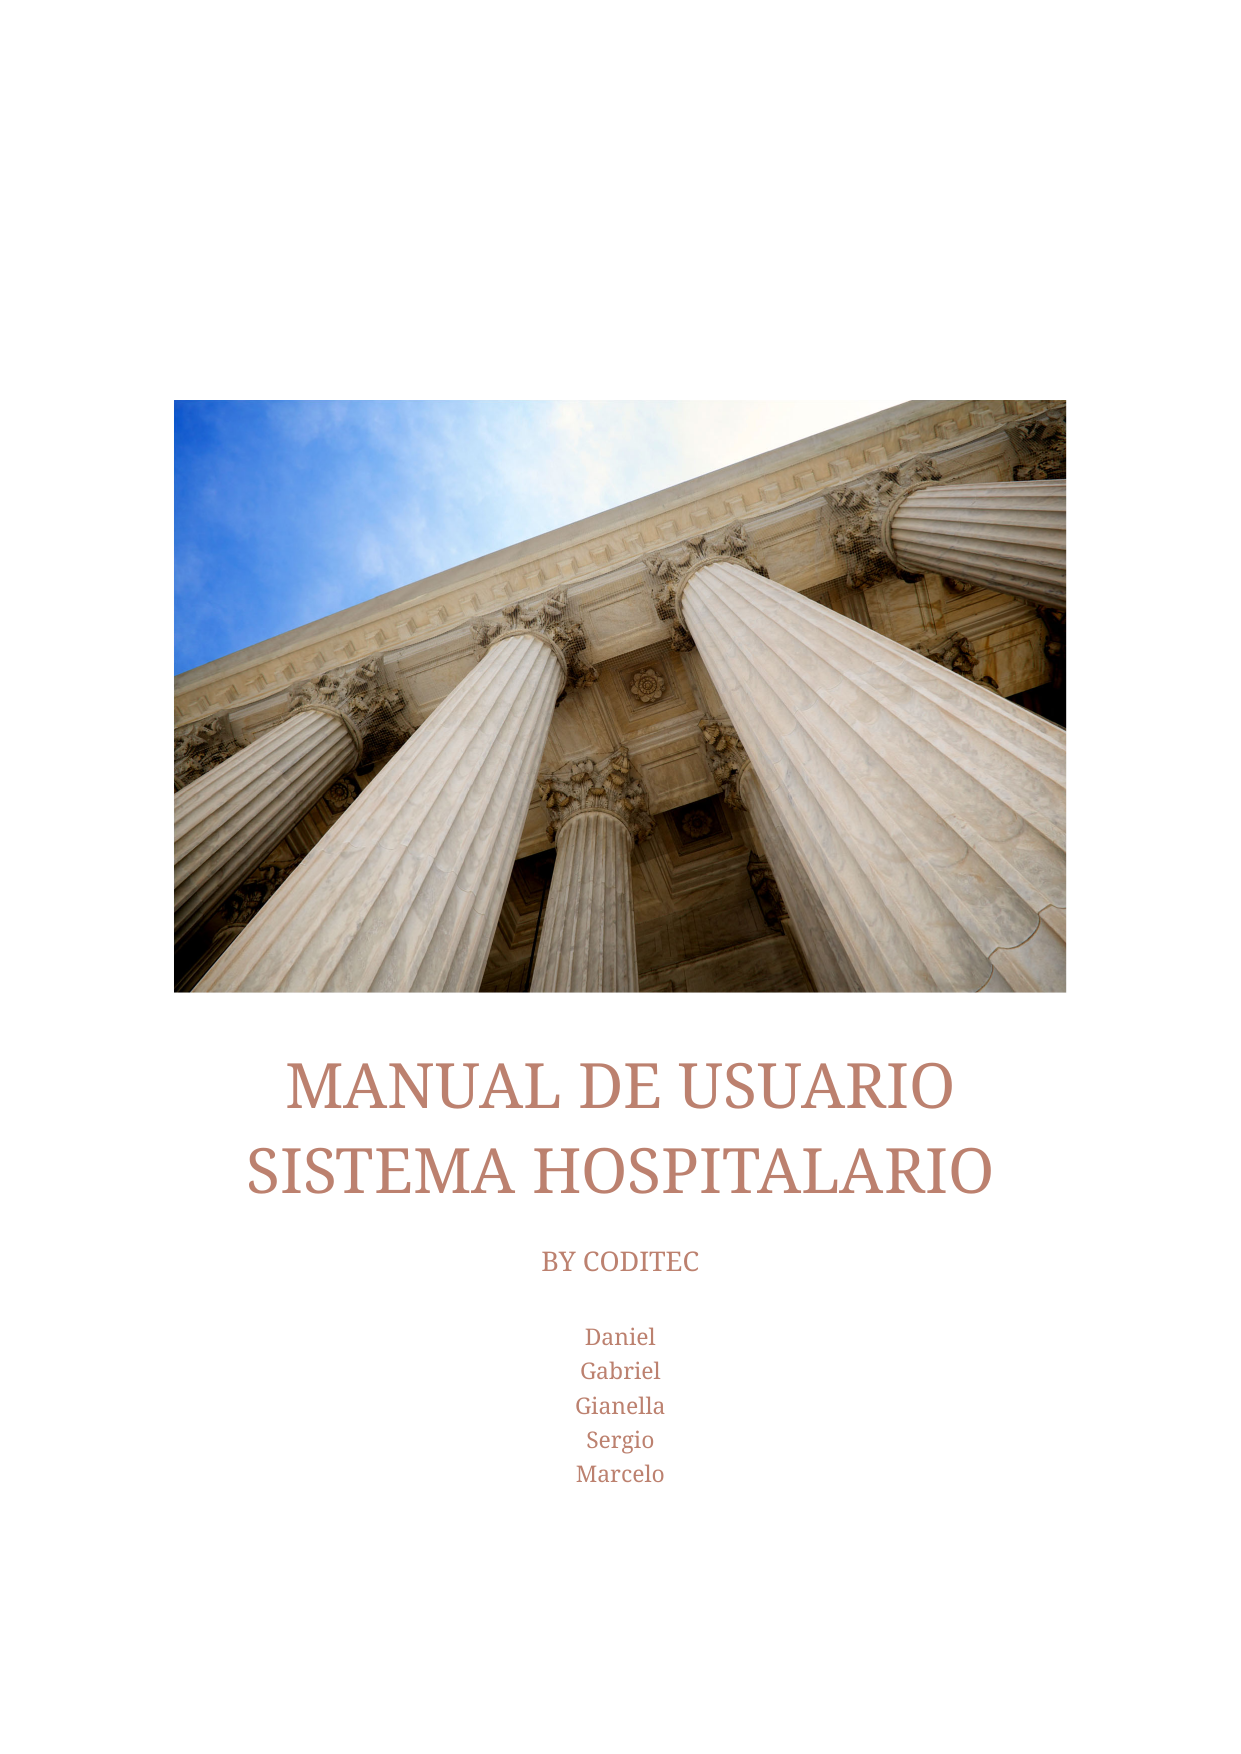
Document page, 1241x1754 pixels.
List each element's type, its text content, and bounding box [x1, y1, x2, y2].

subtitle By Coditec [168, 1243, 1072, 1280]
picture [173, 400, 1067, 993]
title MANUAL DE USUARIO SISTEMA HOSPITALARIO [168, 1041, 1072, 1212]
text Marcelo [168, 1458, 1072, 1490]
text Gabriel [168, 1355, 1072, 1387]
text Sergio [168, 1424, 1072, 1455]
text Gianella [168, 1390, 1072, 1421]
text Daniel [168, 1321, 1072, 1352]
